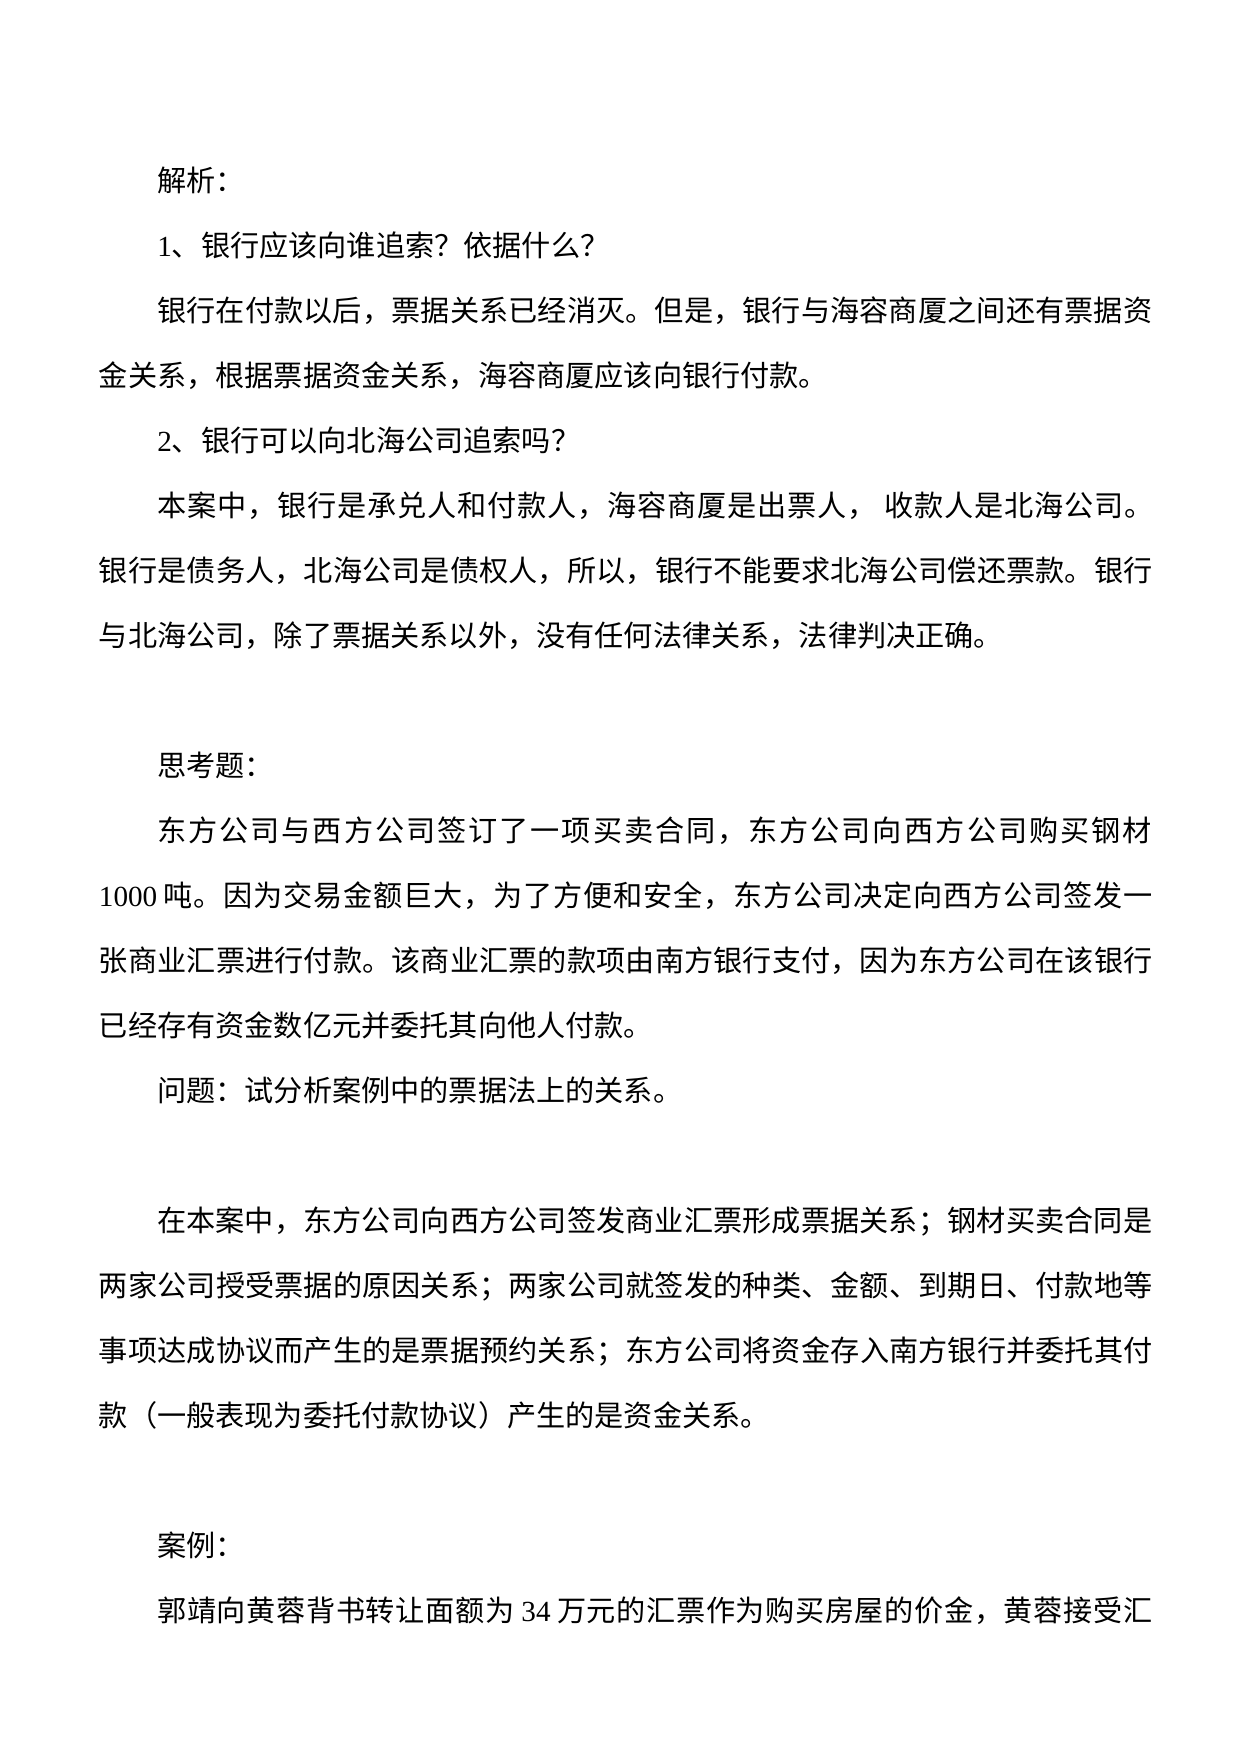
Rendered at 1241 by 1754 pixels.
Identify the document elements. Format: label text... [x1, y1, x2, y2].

list 1、银行应该向谁追索？依据什么？ [99, 211, 1153, 276]
list 东方公司与西方公司签订了一项买卖合同，东方公司向西方公司购买钢材1000吨。因为交易金额巨大，为了方便和安全，东方公司决定向西方公司签发一张商业汇票进行付款。该商业汇票的款项由南方银行支付，因为东方公司在该银行已经存有资金数亿元并委托其向他人付款。 [99, 796, 1153, 1056]
list 案例： [99, 1511, 1153, 1576]
list 思考题： [99, 731, 1153, 796]
list 2、银行可以向北海公司追索吗？ [99, 406, 1153, 471]
list 本案中，银行是承兑人和付款人，海容商厦是出票人， 收款人是北海公司。银行是债务人，北海公司是债权人，所以，银行不能要求北海公司偿还票款。银行与北海公司，除了票据关系以外，没有任何法律关系，法律判决正确。 [99, 471, 1153, 666]
list 在本案中，东方公司向西方公司签发商业汇票形成票据关系；钢材买卖合同是两家公司授受票据的原因关系；两家公司就签发的种类、金额、到期日、付款地等事项达成协议而产生的是票据预约关系；东方公司将资金存入南方银行并委托其付款（一般表现为委托付款协议）产生的是资金关系。 [99, 1186, 1153, 1446]
list 问题：试分析案例中的票据法上的关系。 [99, 1056, 1153, 1121]
list 银行在付款以后，票据关系已经消灭。但是，银行与海容商厦之间还有票据资金关系，根据票据资金关系，海容商厦应该向银行付款。 [99, 276, 1153, 406]
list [99, 1576, 1153, 1641]
list 解析： [99, 146, 1153, 211]
